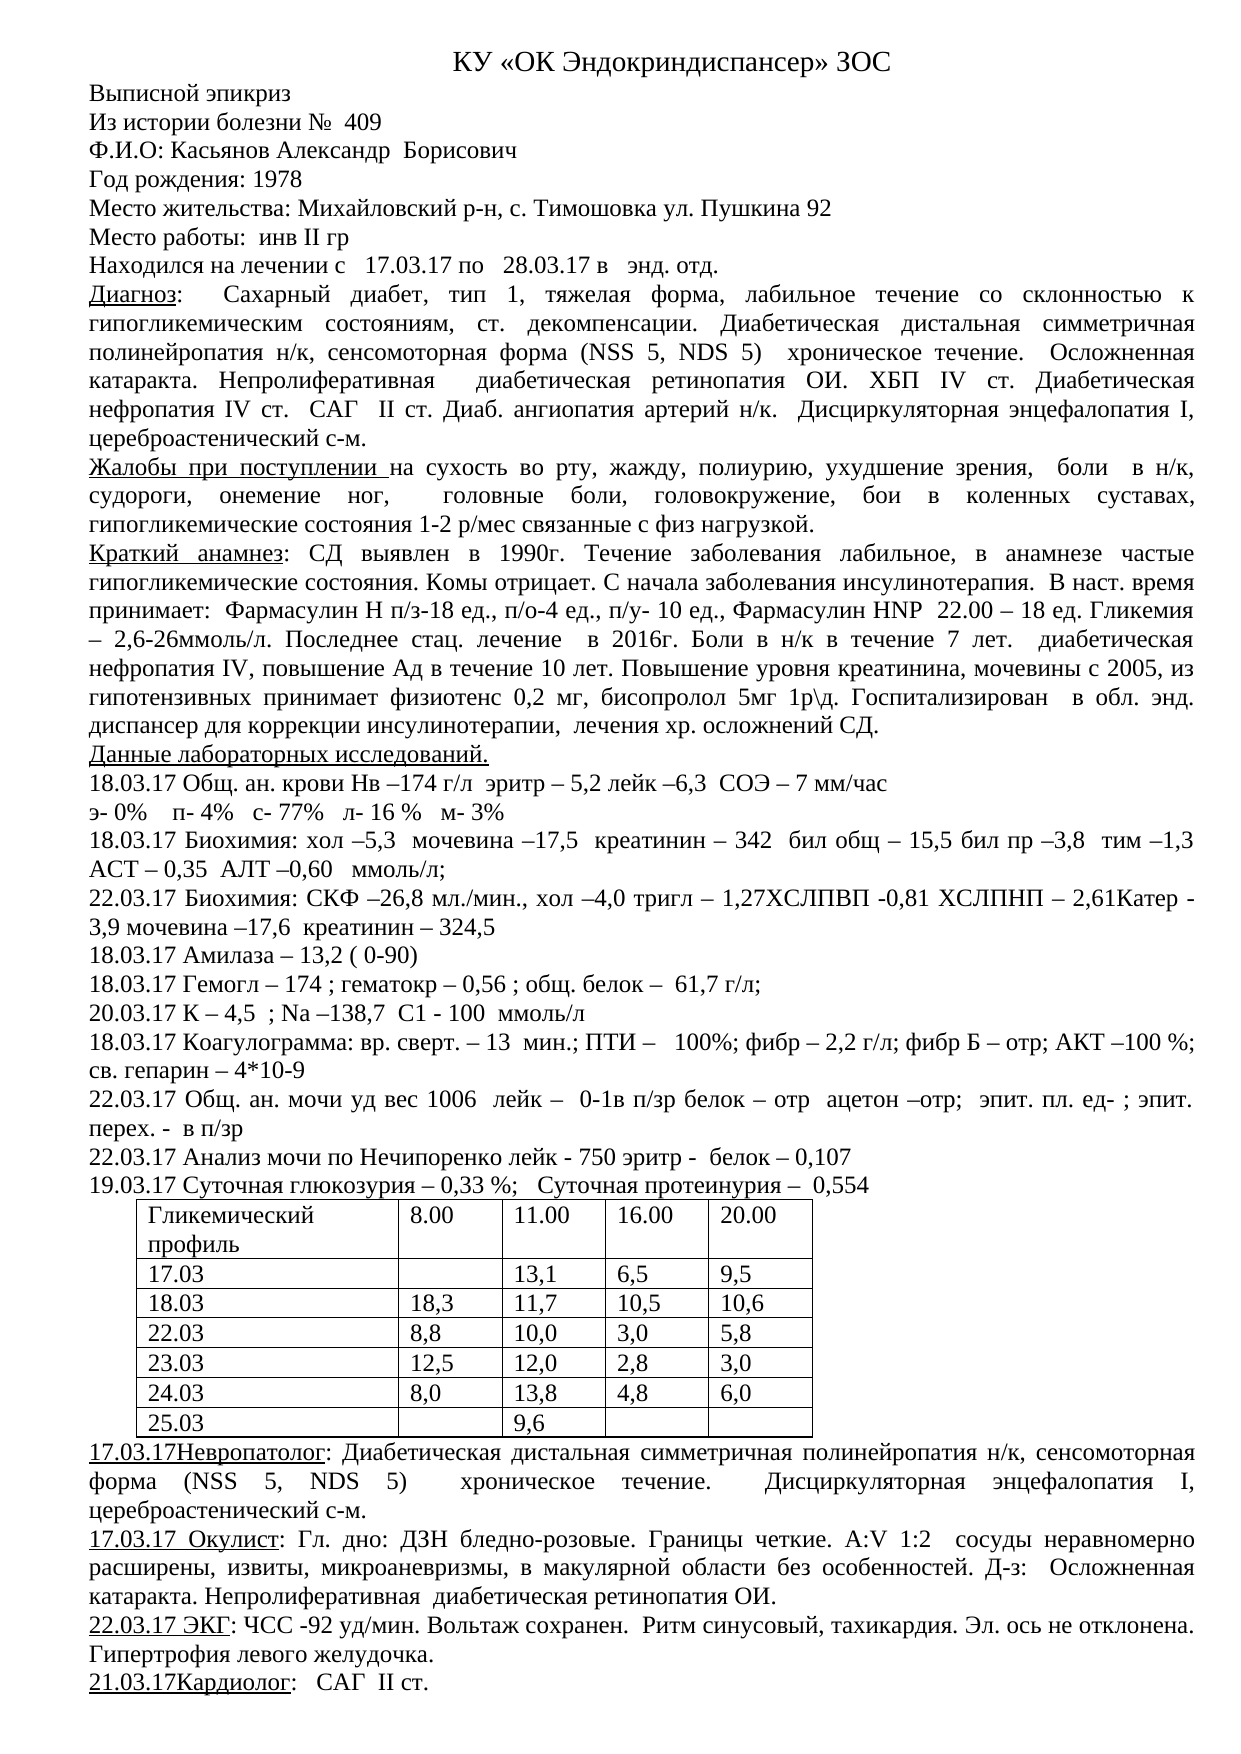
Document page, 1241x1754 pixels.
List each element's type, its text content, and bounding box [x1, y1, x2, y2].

table_header Гликемический профиль [137, 1200, 398, 1258]
subtitle 22.03.17 Общ. ан. мочи уд вес 1006 лейк – 0-1в п/зр белок – отр ацетон –отр; эпит. пл. ед- ; эпит. перех. - в п/зр [89, 1084, 1196, 1142]
table_cell 2,8 [606, 1348, 708, 1377]
table_cell 22.03 [137, 1318, 398, 1347]
table_cell [709, 1408, 812, 1436]
table_cell 12,0 [503, 1348, 605, 1377]
table_header 20.00 [709, 1200, 812, 1258]
text Жалобы при поступлении на сухость во рту, жажду, полиурию, ухудшение зрения, боли в н/к, судороги, онемение ног, головные боли, головокружение, бои в коленных суставах, гипогликемические состояния 1-2 р/мес связанные с физ нагрузкой. [89, 452, 1196, 538]
table_cell 3,0 [606, 1318, 708, 1347]
table_cell 10,5 [606, 1289, 708, 1317]
text э- 0% п- 4% с- 77% л- 16 % м- 3% [89, 797, 1196, 825]
table_cell 8,8 [399, 1318, 502, 1347]
table_header 8.00 [399, 1200, 502, 1258]
table_cell 6,5 [606, 1259, 708, 1287]
table_cell 13,8 [503, 1378, 605, 1407]
text 19.03.17 Суточная глюкозурия – 0,33 %; Суточная протеинурия – 0,554 [89, 1170, 1196, 1199]
table_header 16.00 [606, 1200, 708, 1258]
text Место работы: инв II гр [89, 222, 1196, 250]
table_cell 23.03 [137, 1348, 398, 1377]
table_cell 18,3 [399, 1289, 502, 1317]
table_cell 13,1 [503, 1259, 605, 1287]
text 22.03.17 Биохимия: СКФ –26,8 мл./мин., хол –4,0 тригл – 1,27ХСЛПВП -0,81 ХСЛПНП – 2,61Катер -3,9 мочевина –17,6 креатинин – 324,5 [89, 883, 1196, 940]
text 21.03.17Кардиолог: САГ II ст. [89, 1667, 1196, 1696]
text 18.03.17 Коагулограмма: вр. сверт. – 13 мин.; ПТИ – 100%; фибр – 2,2 г/л; фибр Б – отр; АКТ –100 %; св. гепарин – 4*10-9 [89, 1027, 1196, 1084]
text 17.03.17 Окулист: Гл. дно: ДЗН бледно-розовые. Границы четкие. А:V 1:2 сосуды неравномерно расширены, извиты, микроаневризмы, в макулярной области без особенностей. Д-з: Осложненная катаракта. Непролиферативная диабетическая ретинопатия ОИ. [89, 1524, 1196, 1610]
text 17.03.17Невропатолог: Диабетическая дистальная симметричная полинейропатия н/к, сенсомоторная форма (NSS 5, NDS 5) хроническое течение. Дисциркуляторная энцефалопатия I, цереброастенический с-м. [89, 1437, 1196, 1524]
text 18.03.17 Общ. ан. крови Нв –174 г/л эритр – 5,2 лейк –6,3 СОЭ – 7 мм/час [89, 768, 1196, 797]
text Данные лабораторных исследований. [89, 739, 1196, 768]
table_cell 25.03 [137, 1408, 398, 1436]
text 18.03.17 Амилаза – 13,2 ( 0-90) [89, 940, 1196, 969]
table_cell 9,6 [503, 1408, 605, 1436]
table_cell 12,5 [399, 1348, 502, 1377]
table_cell 11,7 [503, 1289, 605, 1317]
subtitle Из истории болезни № 409 [89, 107, 1196, 135]
table_cell 10,6 [709, 1289, 812, 1317]
table_cell 8,0 [399, 1378, 502, 1407]
table_cell 18.03 [137, 1289, 398, 1317]
text Находился на лечении с 17.03.17 по 28.03.17 в энд. отд. [89, 250, 1196, 279]
table_cell 3,0 [709, 1348, 812, 1377]
text 18.03.17 Гемогл – 174 ; гематокр – 0,56 ; общ. белок – 61,7 г/л; [89, 969, 1196, 998]
text Краткий анамнез: СД выявлен в 1990г. Течение заболевания лабильное, в анамнезе частые гипогликемические состояния. Комы отрицает. С начала заболевания инсулинотерапия. В наст. время принимает: Фармасулин Н п/з-18 ед., п/о-4 ед., п/у- 10 ед., Фармасулин НNP 22.00 – 18 ед. Гликемия – 2,6-26ммоль/л. Последнее стац. лечение в 2016г. Боли в н/к в течение 7 лет. диабетическая нефропатия IV, повышение Ад в течение 10 лет. Повышение уровня креатинина, мочевины с 2005, из гипотензивных принимает физиотенс 0,2 мг, бисопролол 5мг 1р\д. Госпитализирован в обл. энд. диспансер для коррекции инсулинотерапии, лечения хр. осложнений СД. [89, 538, 1196, 739]
table_cell [606, 1408, 708, 1436]
subtitle Ф.И.О: Касьянов Александр Борисович [89, 135, 1196, 164]
table_cell 24.03 [137, 1378, 398, 1407]
text Место жительства: Михайловский р-н, с. Тимошовка ул. Пушкина 92 [89, 193, 1196, 222]
table_cell [399, 1259, 502, 1287]
table_header 11.00 [503, 1200, 605, 1258]
subtitle Выписной эпикриз [89, 78, 1202, 107]
text 18.03.17 Биохимия: хол –5,3 мочевина –17,5 креатинин – 342 бил общ – 15,5 бил пр –3,8 тим –1,3 АСТ – 0,35 АЛТ –0,60 ммоль/л; [89, 825, 1196, 883]
table_cell 4,8 [606, 1378, 708, 1407]
text Диагноз: Сахарный диабет, тип 1, тяжелая форма, лабильное течение со склонностью к гипогликемическим состояниям, ст. декомпенсации. Диабетическая дистальная симметричная полинейропатия н/к, сенсомоторная форма (NSS 5, NDS 5) хроническое течение. Осложненная катаракта. Непролиферативная диабетическая ретинопатия ОИ. ХБП IV ст. Диабетическая нефропатия IV ст. САГ II ст. Диаб. ангиопатия артерий н/к. Дисциркуляторная энцефалопатия I, цереброастенический с-м. [89, 279, 1196, 452]
text 22.03.17 ЭКГ: ЧСС -92 уд/мин. Вольтаж сохранен. Ритм синусовый, тахикардия. Эл. ось не отклонена. Гипертрофия левого желудочка. [89, 1610, 1196, 1667]
text 20.03.17 К – 4,5 ; Nа –138,7 С1 - 100 ммоль/л [89, 998, 1196, 1027]
table_cell [399, 1408, 502, 1436]
text 22.03.17 Анализ мочи по Нечипоренко лейк - 750 эритр - белок – 0,107 [89, 1142, 1196, 1170]
table_cell 6,0 [709, 1378, 812, 1407]
text Год рождения: 1978 [89, 164, 1196, 193]
table_cell 10,0 [503, 1318, 605, 1347]
table_cell 9,5 [709, 1259, 812, 1287]
table_cell 5,8 [709, 1318, 812, 1347]
table_cell 17.03 [137, 1259, 398, 1287]
